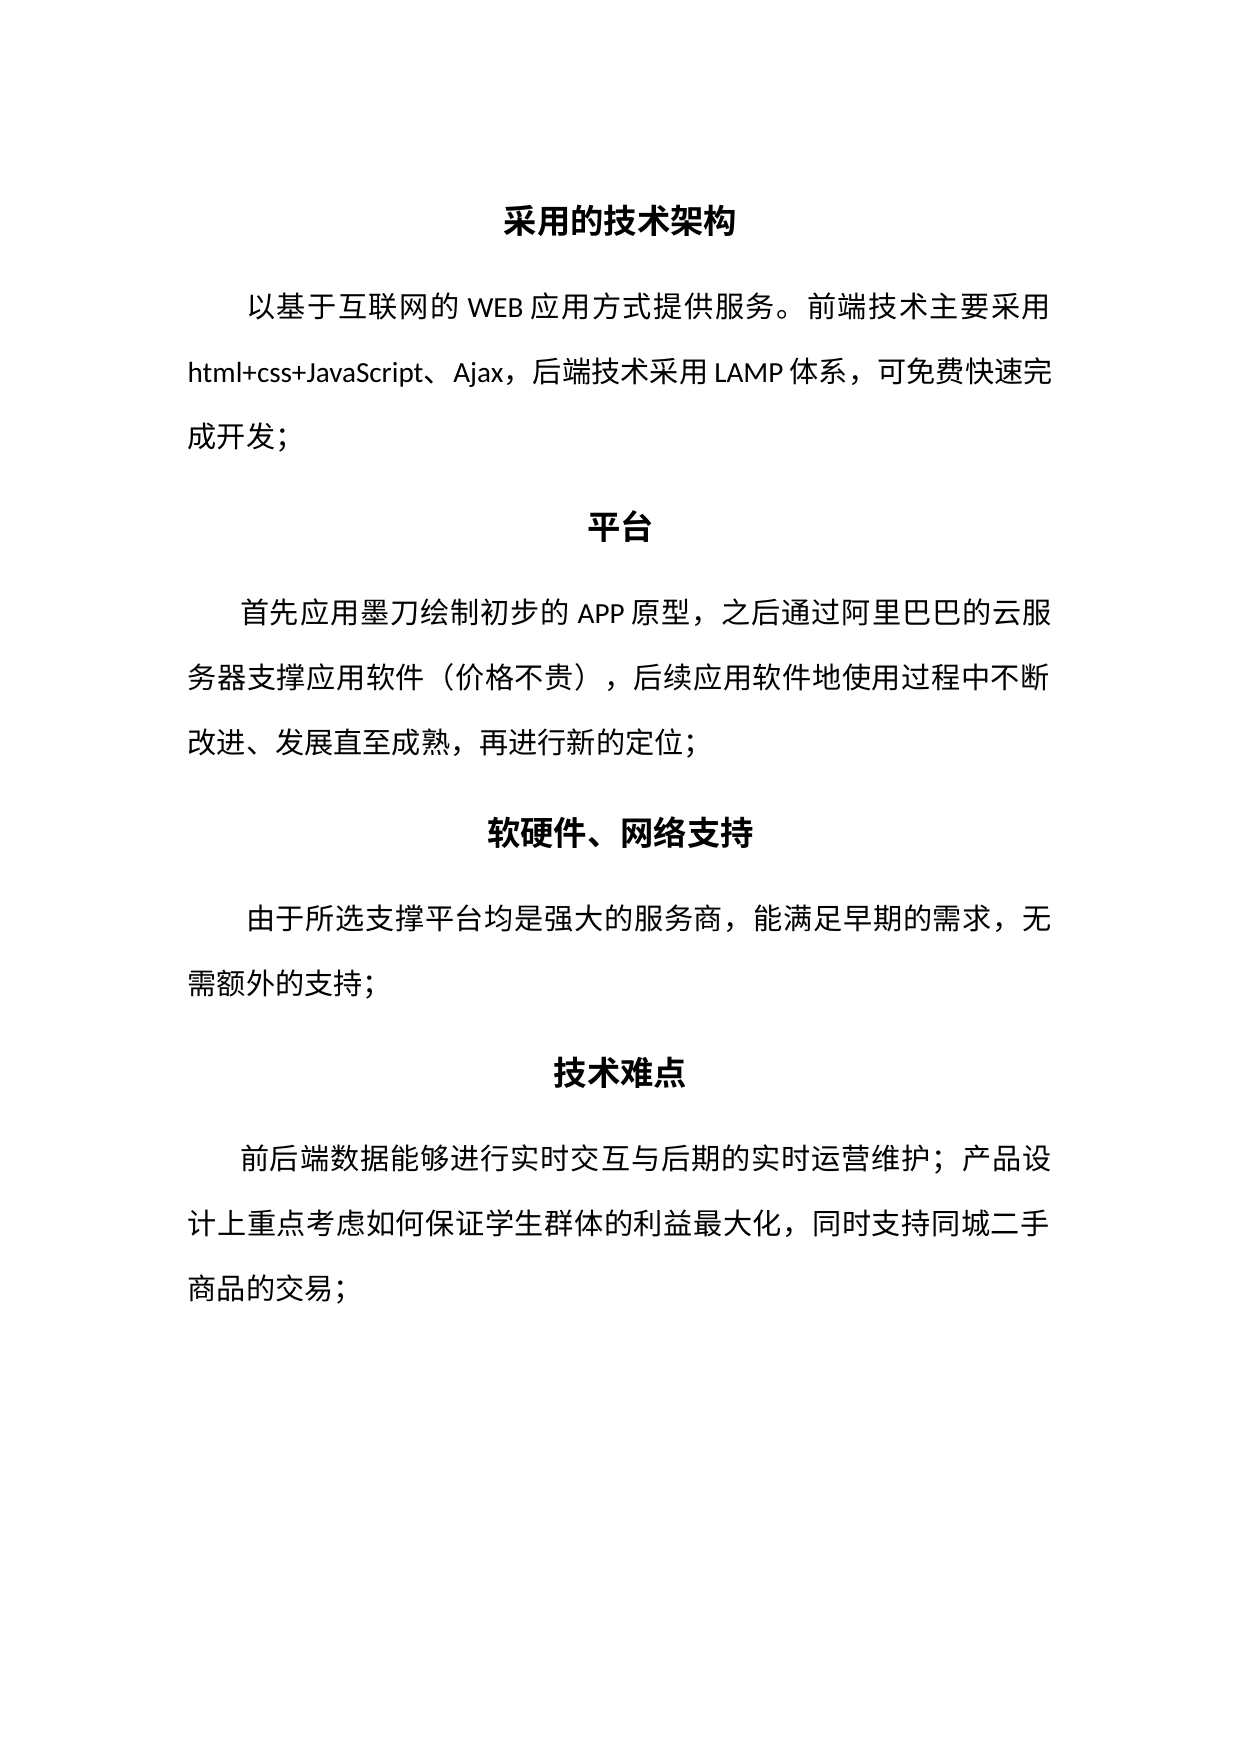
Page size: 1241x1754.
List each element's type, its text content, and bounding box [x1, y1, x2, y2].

subtitle 平台 [187, 493, 1053, 558]
subtitle 技术难点 [187, 1039, 1053, 1104]
subtitle 采用的技术架构 [187, 187, 1053, 252]
text 以基于互联网的WEB应用方式提供服务。前端技术主要采用html+css+JavaScript、Ajax，后端技术采用LAMP体系，可免费快速完成开发； [187, 273, 1053, 468]
text 由于所选支撑平台均是强大的服务商，能满足早期的需求，无需额外的支持； [187, 884, 1053, 1014]
text 前后端数据能够进行实时交互与后期的实时运营维护；产品设计上重点考虑如何保证学生群体的利益最大化，同时支持同城二手商品的交易； [187, 1124, 1053, 1319]
subtitle 软硬件、网络支持 [187, 798, 1053, 863]
text 首先应用墨刀绘制初步的APP原型，之后通过阿里巴巴的云服务器支撑应用软件（价格不贵），后续应用软件地使用过程中不断改进、发展直至成熟，再进行新的定位； [187, 578, 1053, 773]
